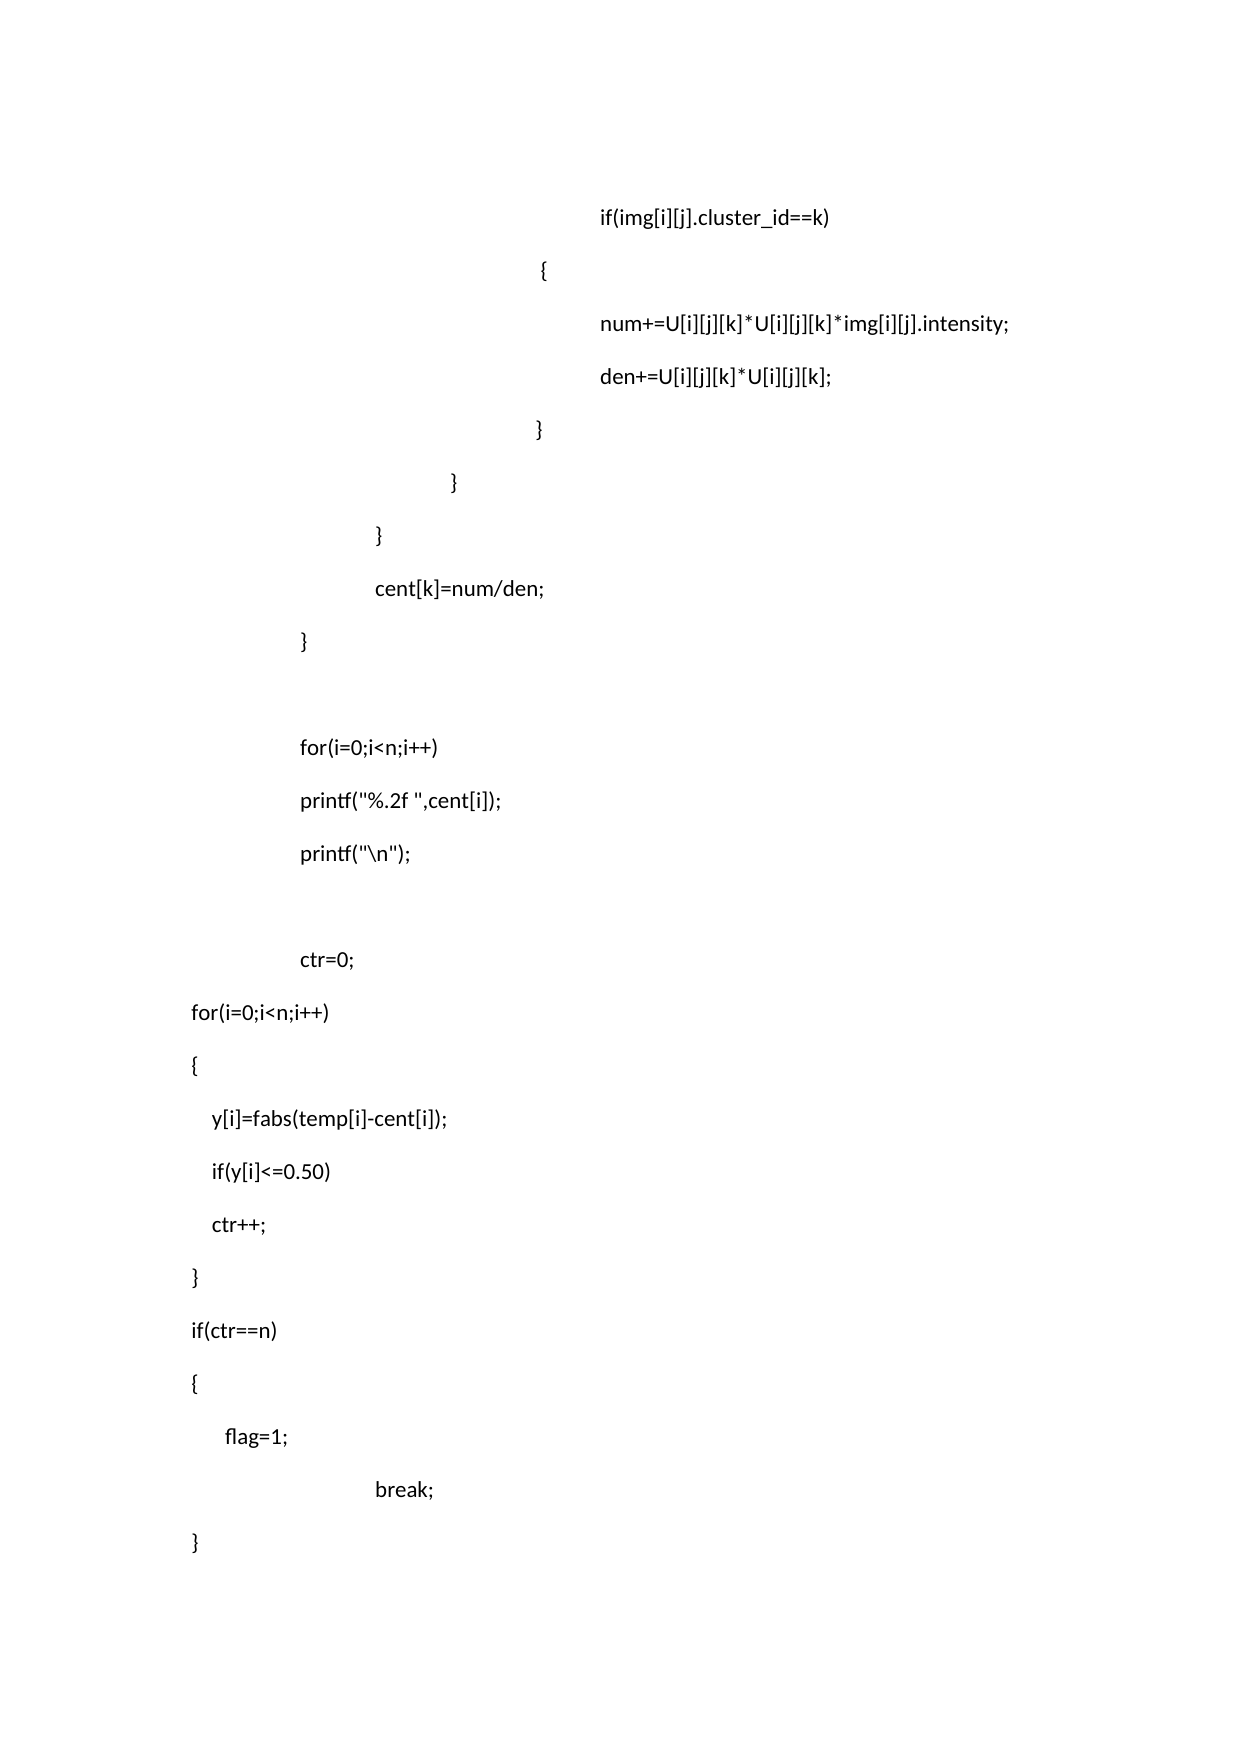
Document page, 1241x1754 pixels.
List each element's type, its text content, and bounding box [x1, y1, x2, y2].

text num+=U[i][j][k]*U[i][j][k]*img[i][j].intensity; [150, 309, 1090, 337]
text } [150, 521, 1090, 549]
text { [150, 1051, 1090, 1079]
text printf("\n"); [150, 839, 1090, 867]
text for(i=0;i<n;i++) [150, 733, 1090, 761]
text } [150, 627, 1090, 655]
text if(y[i]<=0.50) [150, 1157, 1090, 1185]
text } [150, 415, 1090, 443]
text y[i]=fabs(temp[i]-cent[i]); [150, 1104, 1090, 1132]
text { [150, 1369, 1090, 1397]
text break; [150, 1476, 1090, 1503]
text } [150, 468, 1090, 496]
text den+=U[i][j][k]*U[i][j][k]; [150, 362, 1090, 390]
text } [150, 1263, 1090, 1291]
text } [150, 1528, 1090, 1557]
text printf("%.2f ",cent[i]); [150, 786, 1090, 814]
text cent[k]=num/den; [150, 574, 1090, 602]
text flag=1; [150, 1422, 1090, 1451]
text for(i=0;i<n;i++) [150, 998, 1090, 1026]
text ctr++; [150, 1210, 1090, 1238]
text if(img[i][j].cluster_id==k) [150, 203, 1090, 231]
text { [150, 256, 1090, 284]
text ctr=0; [150, 945, 1090, 973]
text if(ctr==n) [150, 1316, 1090, 1344]
